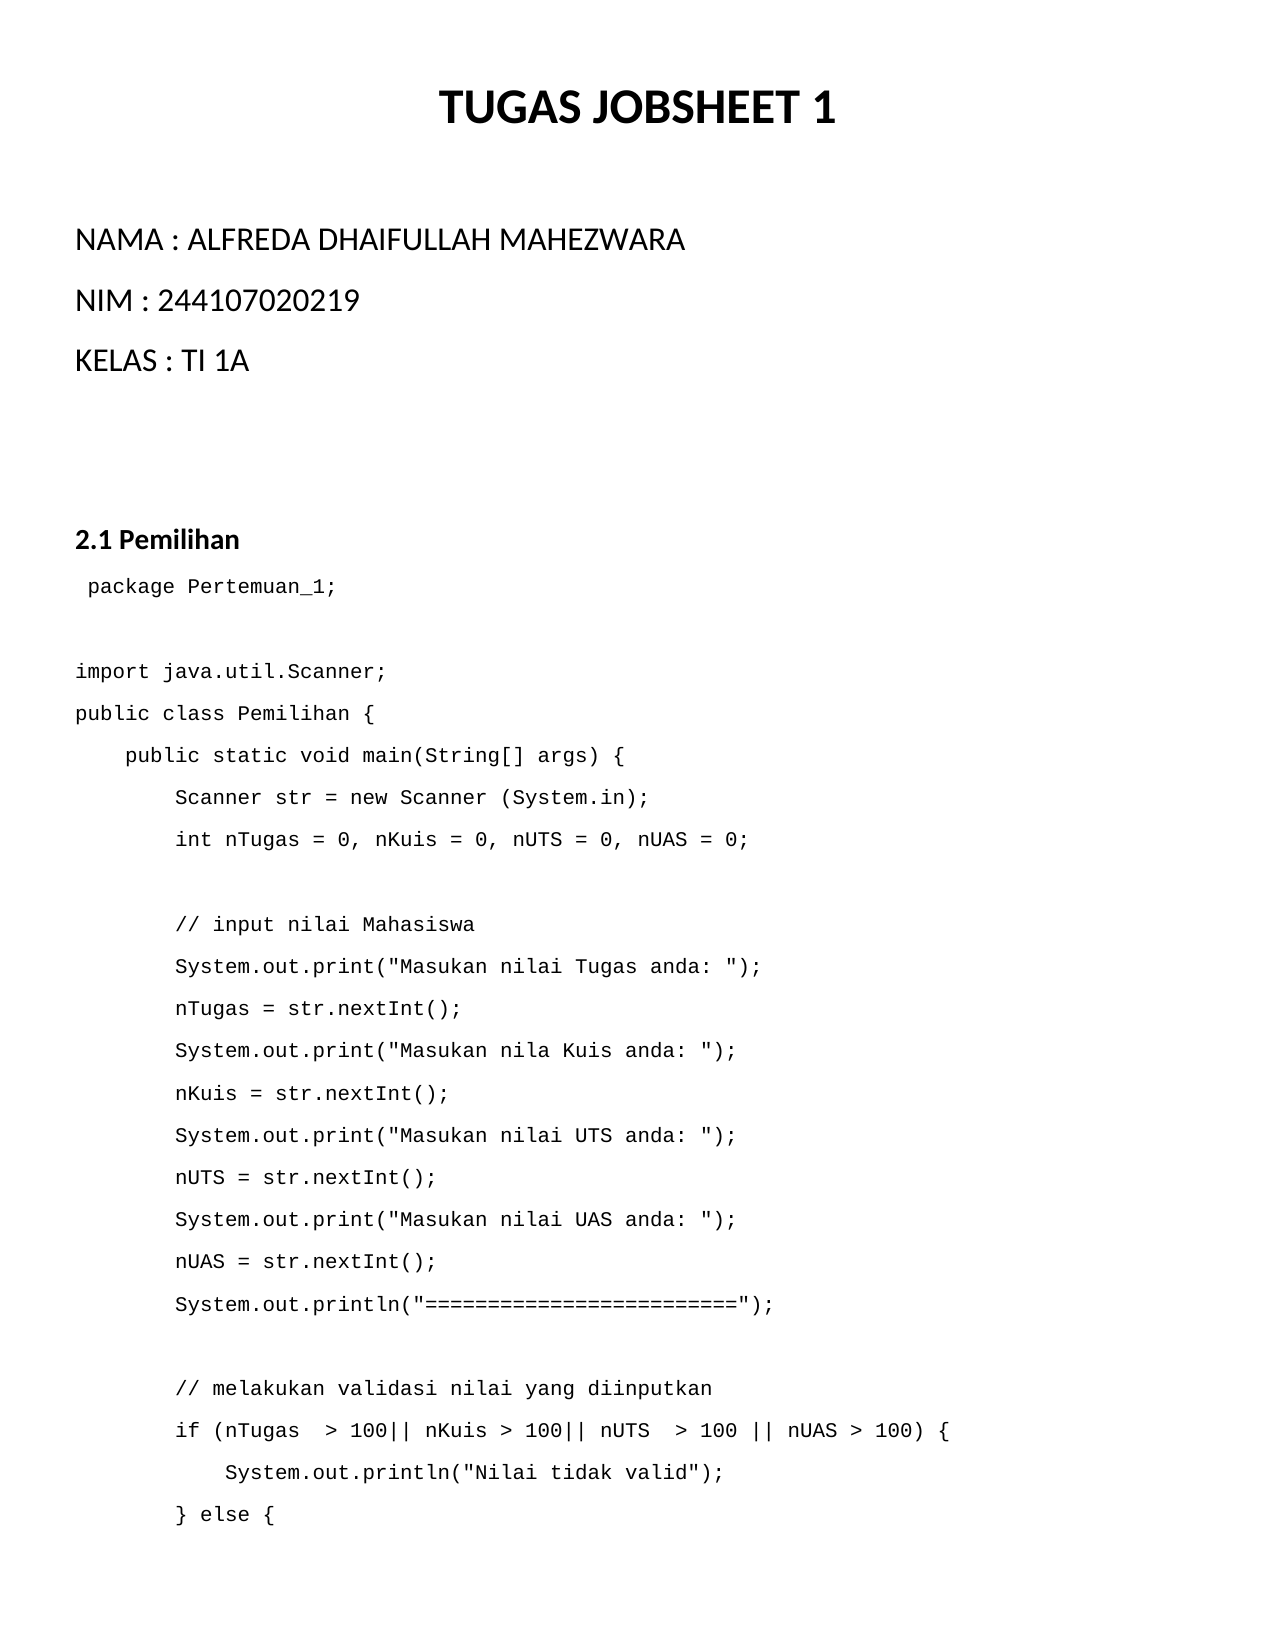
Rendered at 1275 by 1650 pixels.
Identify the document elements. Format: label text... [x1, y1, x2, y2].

text // melakukan validasi nilai yang diinputkan [75, 1378, 1200, 1402]
text // input nilai Mahasiswa [75, 914, 1200, 937]
text System.out.print("Masukan nila Kuis anda: "); [75, 1040, 1200, 1064]
text TUGAS JOBSHEET 1 [75, 75, 1200, 136]
text import java.util.Scanner; [75, 661, 1200, 684]
text nUTS = str.nextInt(); [75, 1167, 1200, 1191]
text KELAS : TI 1A [75, 339, 1200, 380]
text NAMA : ALFREDA DHAIFULLAH MAHEZWARA [75, 218, 1200, 259]
text int nTugas = 0, nKuis = 0, nUTS = 0, nUAS = 0; [75, 829, 1200, 853]
text nTugas = str.nextInt(); [75, 998, 1200, 1022]
text } else { [75, 1504, 1200, 1528]
text public static void main(String[] args) { [75, 745, 1200, 769]
text NIM : 244107020219 [75, 279, 1200, 319]
text 2.1 Pemilihan [75, 521, 1200, 557]
text nUAS = str.nextInt(); [75, 1251, 1200, 1275]
text System.out.print("Masukan nilai Tugas anda: "); [75, 956, 1200, 980]
text public class Pemilihan { [75, 703, 1200, 727]
text Scanner str = new Scanner (System.in); [75, 787, 1200, 811]
text package Pertemuan_1; [75, 576, 1200, 600]
text System.out.print("Masukan nilai UAS anda: "); [75, 1209, 1200, 1233]
text if (nTugas > 100|| nKuis > 100|| nUTS > 100 || nUAS > 100) { [75, 1420, 1200, 1444]
text nKuis = str.nextInt(); [75, 1083, 1200, 1106]
text System.out.println("Nilai tidak valid"); [75, 1462, 1200, 1486]
text System.out.println("========================="); [75, 1293, 1200, 1317]
text System.out.print("Masukan nilai UTS anda: "); [75, 1125, 1200, 1148]
